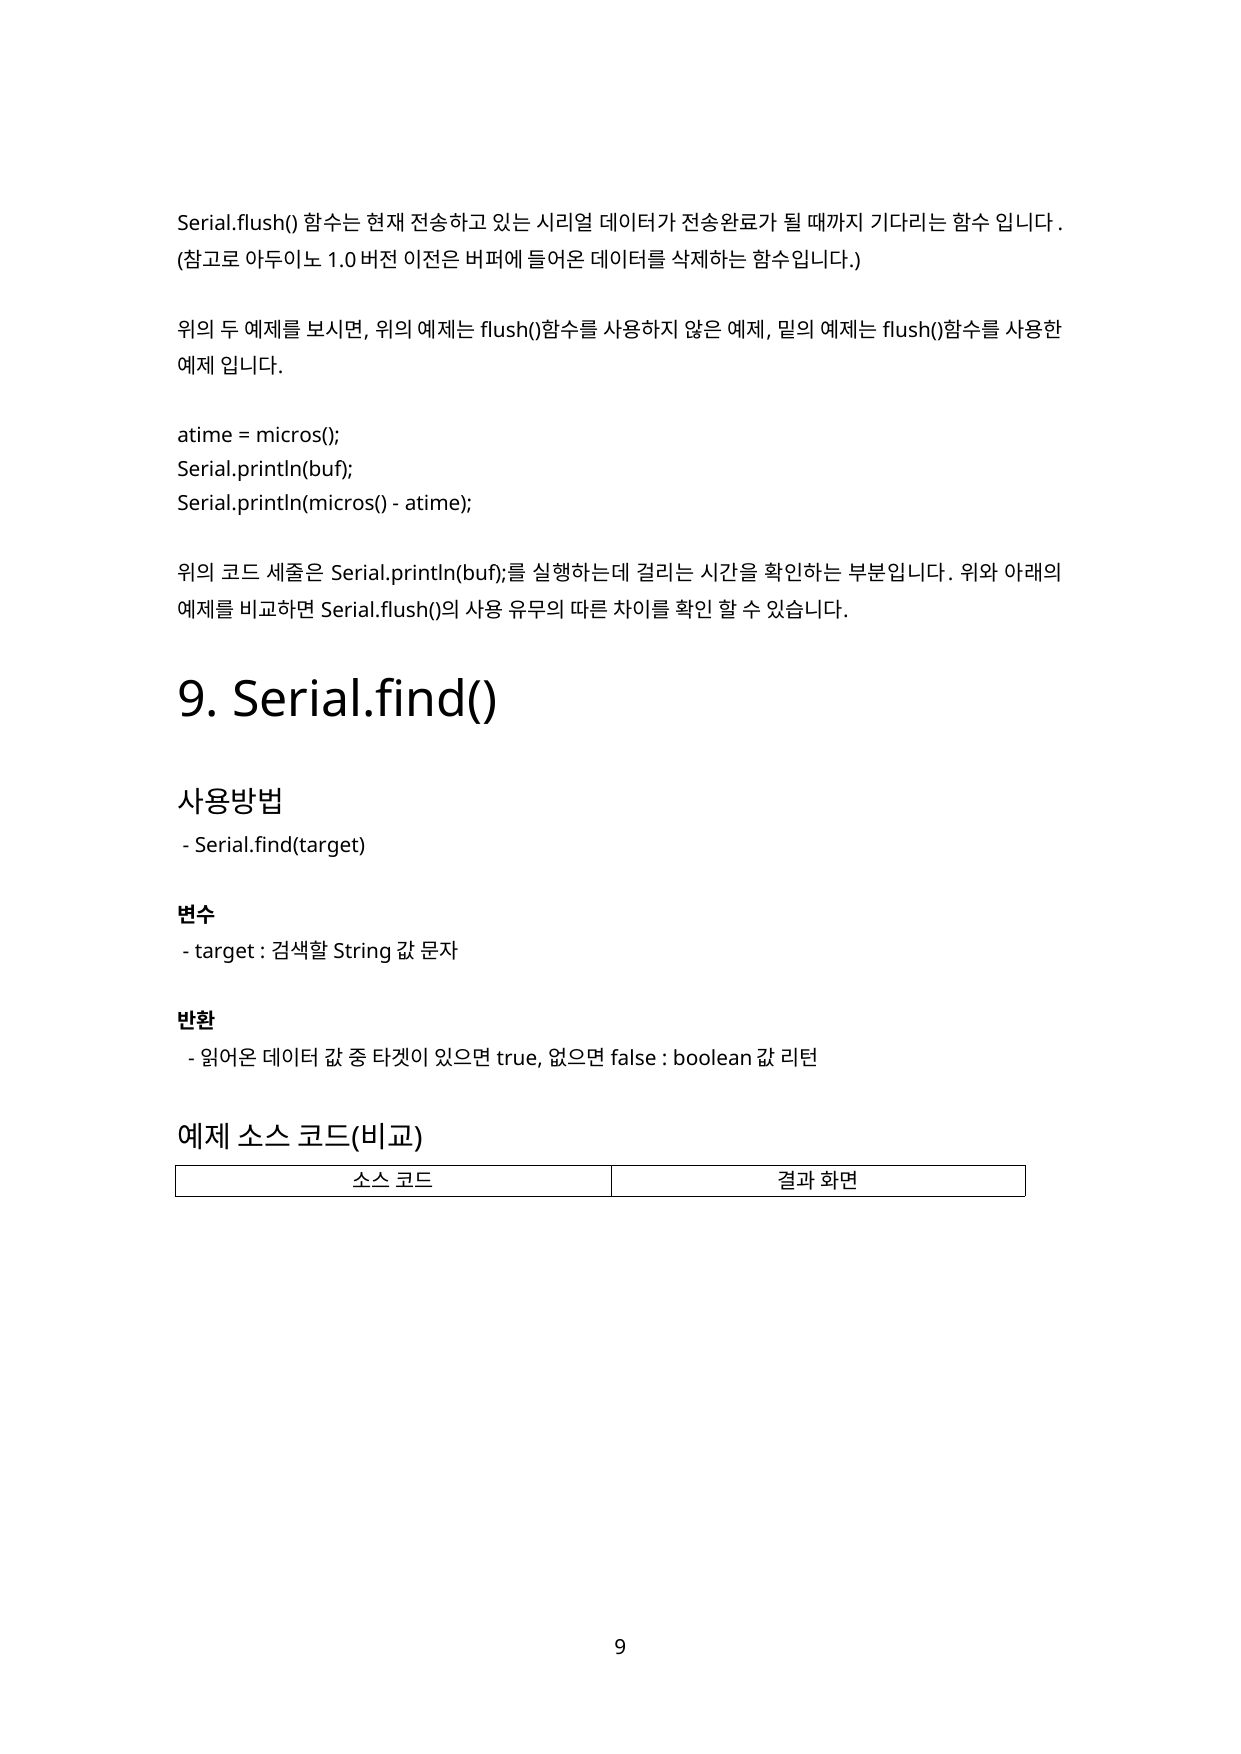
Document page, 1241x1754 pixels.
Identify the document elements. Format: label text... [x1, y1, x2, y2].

text - Serial.find(target) [177, 830, 1063, 858]
text - 읽어온 데이터 값 중 타겟이 있으면 true, 없으면 false : boolean값 리턴 [177, 1041, 1063, 1071]
text Serial.flush() 함수는 현재 전송하고 있는 시리얼 데이터가 전송완료가 될 때까지 기다리는 함수 입니다.(참고로 아두이노 1.0버전 이전은 버퍼에 들어온 데이터를 삭제하는 함수입니다.) [177, 207, 1063, 273]
text 반환 [177, 1004, 1063, 1035]
text 9. Serial.find() [177, 663, 1063, 731]
table_header 결과 화면 [612, 1166, 1025, 1196]
text 위의 코드 세줄은 Serial.println(buf);를 실행하는데 걸리는 시간을 확인하는 부분입니다. 위와 아래의 예제를 비교하면 Serial.flush()의 사용 유무의 따른 차이를 확인 할 수 있습니다. [177, 556, 1063, 623]
text atime = micros(); [177, 420, 1063, 449]
text Serial.println(micros() - atime); [177, 488, 1063, 517]
text Serial.println(buf); [177, 454, 1063, 483]
text 변수 [177, 898, 1063, 928]
text 사용방법 [177, 779, 1063, 821]
text 위의 두 예제를 보시면, 위의 예제는 flush()함수를 사용하지 않은 예제, 밑의 예제는 flush()함수를 사용한 예제 입니다. [177, 313, 1063, 380]
text - target : 검색할 String값 문자 [177, 934, 1063, 964]
table_header 소스 코드 [176, 1166, 611, 1196]
text 예제 소스 코드(비교) [177, 1077, 1063, 1156]
